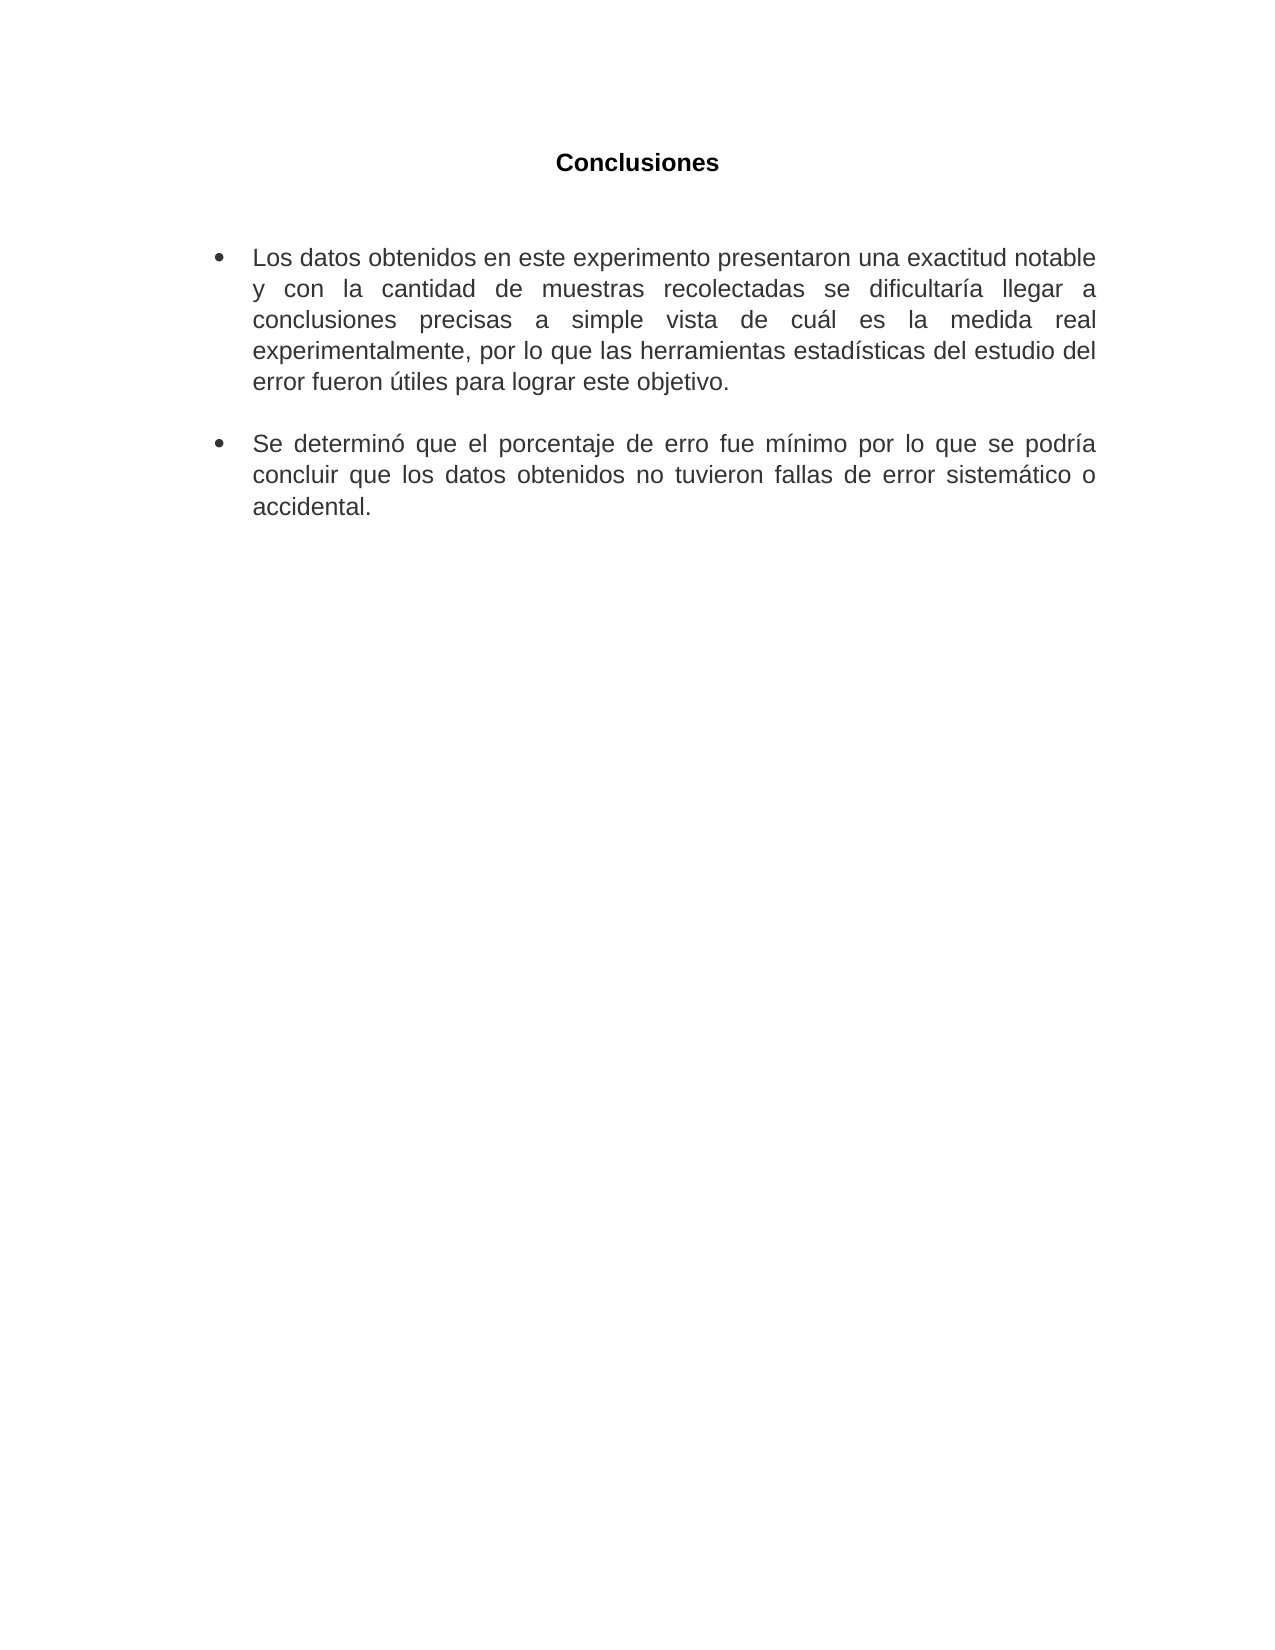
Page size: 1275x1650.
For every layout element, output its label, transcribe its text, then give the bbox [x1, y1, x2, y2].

list Se determinó que el porcentaje de erro fue mínimo por lo que se podría concluir que los datos obtenidos no tuvieron fallas de error sistemático o accidental. [215, 429, 1098, 520]
list Los datos obtenidos en este experimento presentaron una exactitud notable y con la cantidad de muestras recolectadas se dificultaría llegar a conclusiones precisas a simple vista de cuál es la medida real experimentalmente, por lo que las herramientas estadísticas del estudio del error fueron útiles para lograr este objetivo. [215, 243, 1098, 396]
text Conclusiones [177, 148, 1098, 176]
